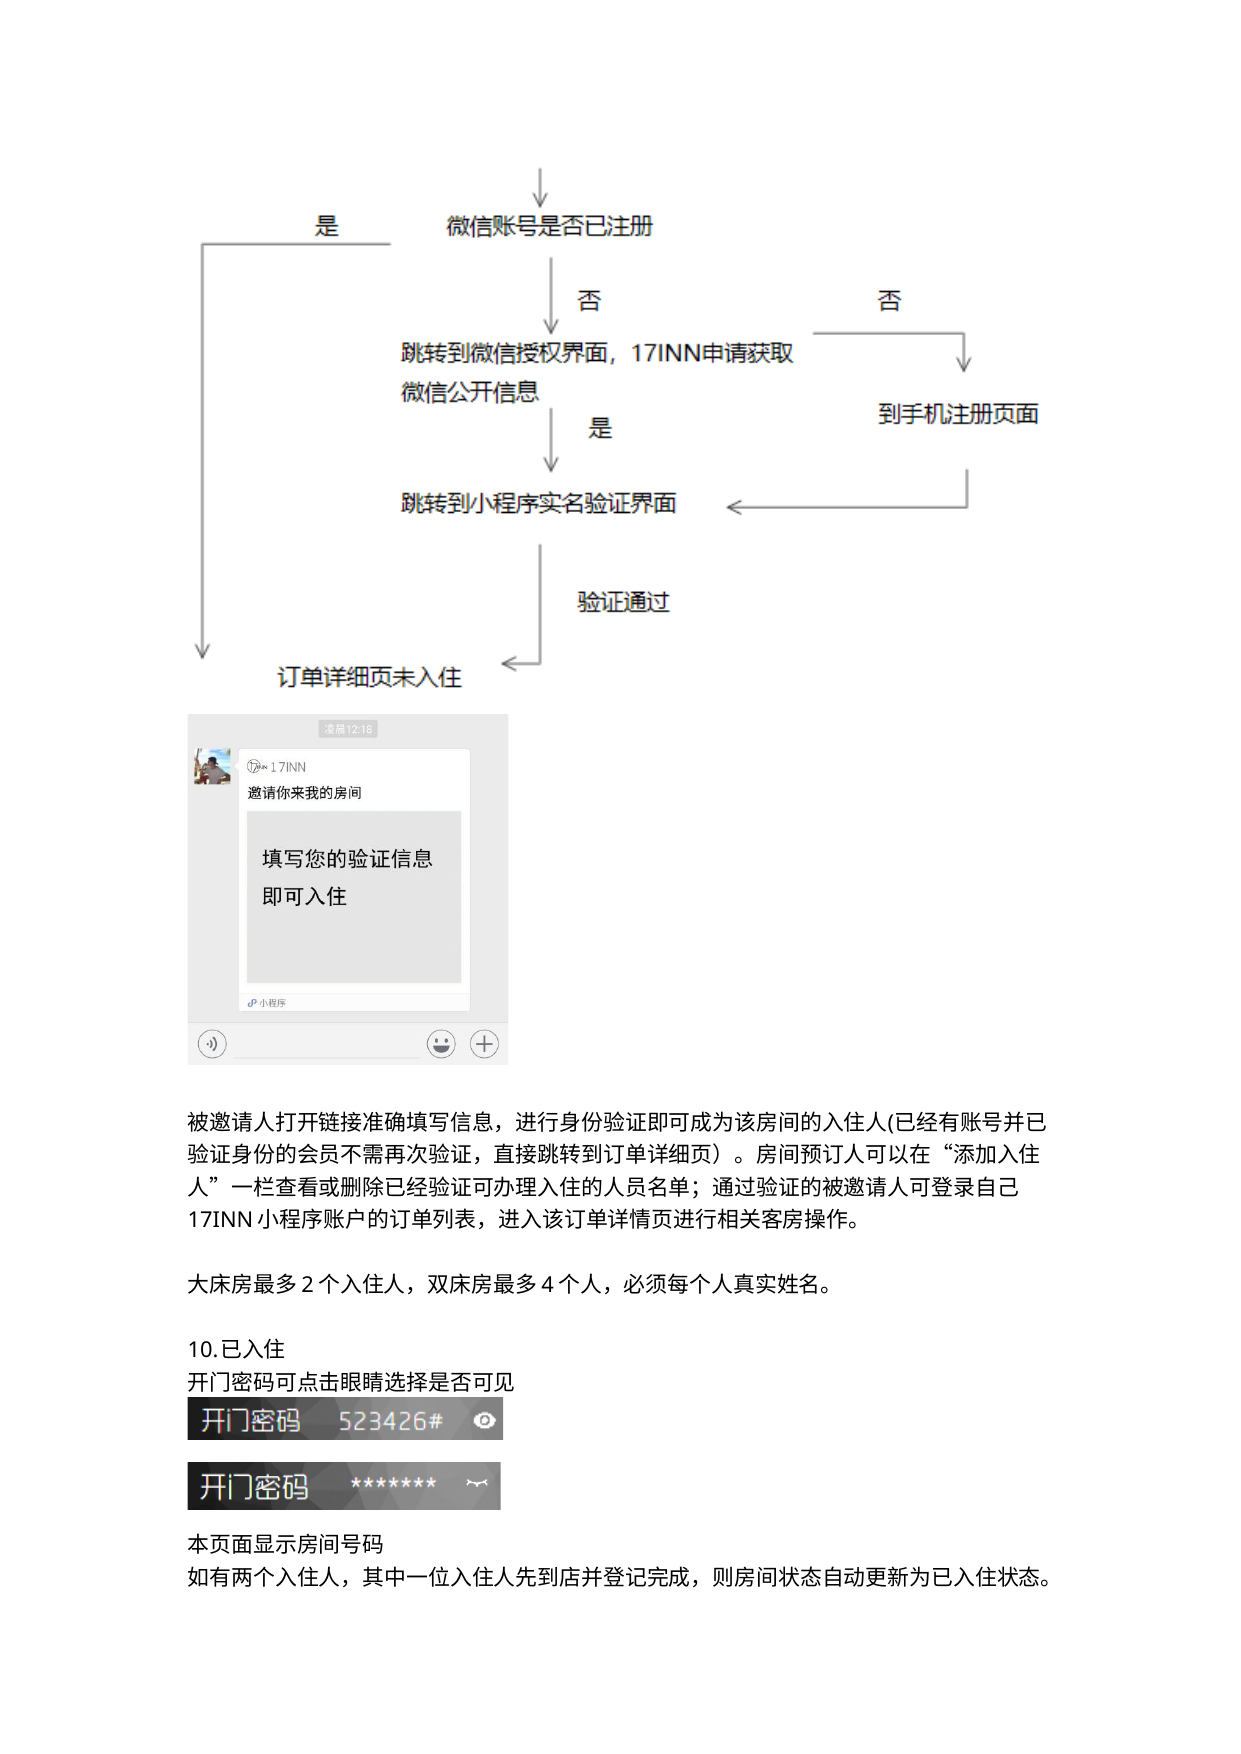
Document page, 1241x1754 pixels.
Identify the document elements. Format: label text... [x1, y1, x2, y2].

list 开门密码可点击眼睛选择是否可见 [187, 1364, 1053, 1397]
list 本页面显示房间号码 [187, 1527, 1053, 1559]
picture [187, 1462, 501, 1510]
list 大床房最多2个入住人，双床房最多4个人，必须每个人真实姓名。 [187, 1267, 1053, 1299]
picture [187, 714, 509, 1065]
picture [187, 1397, 504, 1440]
picture [187, 162, 1122, 700]
list 如有两个入住人，其中一位入住人先到店并登记完成，则房间状态自动更新为已入住状态。 [187, 1559, 1053, 1592]
list 已入住 [187, 1332, 1053, 1364]
list 被邀请人打开链接准确填写信息，进行身份验证即可成为该房间的入住人(已经有账号并已验证身份的会员不需再次验证，直接跳转到订单详细页）。房间预订人可以在“添加入住人”一栏查看或删除已经验证可办理入住的人员名单；通过验证的被邀请人可登录自己17INN小程序账户的订单列表，进入该订单详情页进行相关客房操作。 [187, 1104, 1053, 1234]
